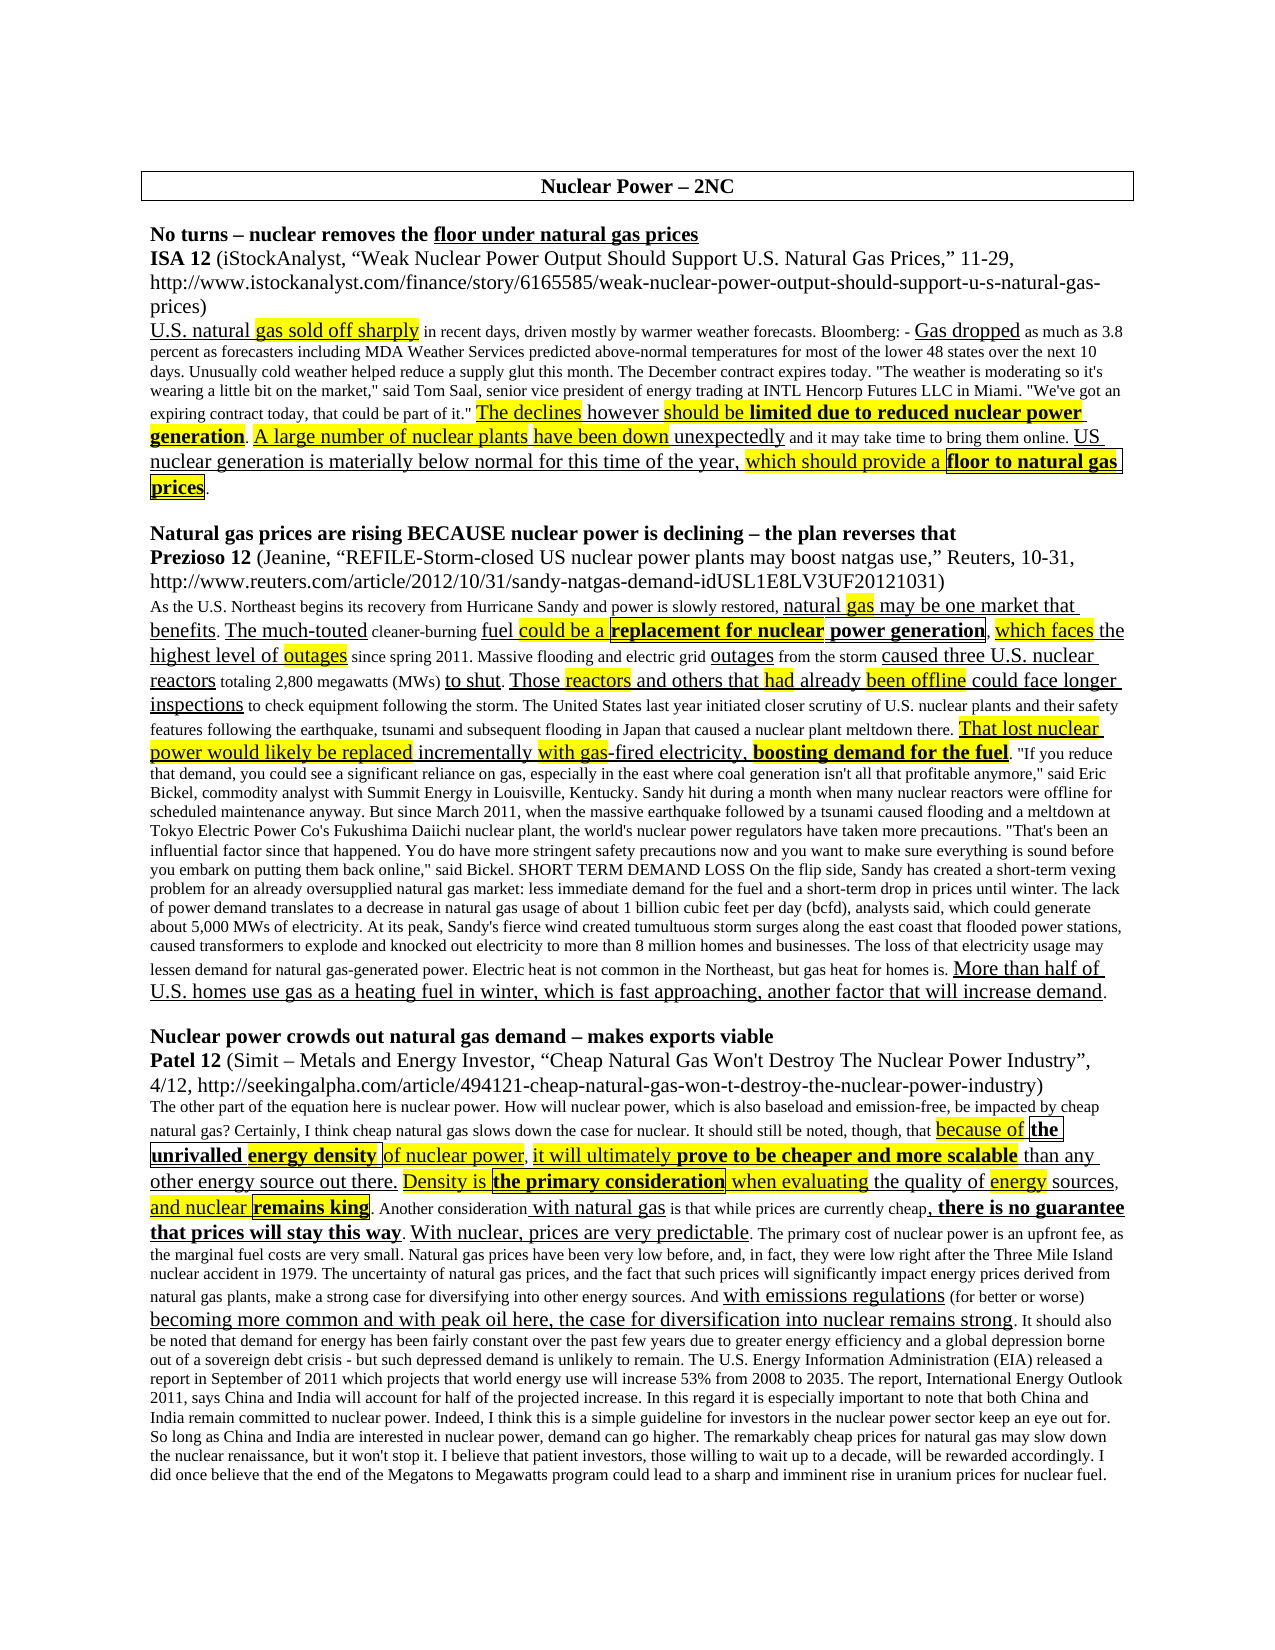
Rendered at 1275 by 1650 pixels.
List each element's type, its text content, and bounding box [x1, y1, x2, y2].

text ISA 12 (iStockAnalyst, “Weak Nuclear Power Output Should Support U.S. Natural Gas Prices,” 11-29, http://www.istockanalyst.com/finance/story/6165585/weak-nuclear-power-output-should-support-u-s-natural-gas-prices) [150, 246, 1125, 318]
text As the U.S. Northeast begins its recovery from Hurricane Sandy and power is slowly restored, natural gas may be one market that benefits. The much-touted cleaner-burning fuel could be a replacement for nuclear power generation, which faces the highest level of outages since spring 2011. Massive flooding and electric grid outages from the storm caused three U.S. nuclear reactors totaling 2,800 megawatts (MWs) to shut. Those reactors and others that had already been offline could face longer inspections to check equipment following the storm. The United States last year initiated closer scrutiny of U.S. nuclear plants and their safety features following the earthquake, tsunami and subsequent flooding in Japan that caused a nuclear plant meltdown there. That lost nuclear power would likely be replaced incrementally with gas-fired electricity, boosting demand for the fuel. "If you reduce that demand, you could see a significant reliance on gas, especially in the east where coal generation isn't all that profitable anymore," said Eric Bickel, commodity analyst with Summit Energy in Louisville, Kentucky. Sandy hit during a month when many nuclear reactors were offline for scheduled maintenance anyway. But since March 2011, when the massive earthquake followed by a tsunami caused flooding and a meltdown at Tokyo Electric Power Co's Fukushima Daiichi nuclear plant, the world's nuclear power regulators have taken more precautions. "That's been an influential factor since that happened. You do have more stringent safety precautions now and you want to make sure everything is sound before you embark on putting them back online," said Bickel. SHORT TERM DEMAND LOSS On the flip side, Sandy has created a short-term vexing problem for an already oversupplied natural gas market: less immediate demand for the fuel and a short-term drop in prices until winter. The lack of power demand translates to a decrease in natural gas usage of about 1 billion cubic feet per day (bcfd), analysts said, which could generate about 5,000 MWs of electricity. At its peak, Sandy's fierce wind created tumultuous storm surges along the east coast that flooded power stations, caused transformers to explode and knocked out electricity to more than 8 million homes and businesses. The loss of that electricity usage may lessen demand for natural gas-generated power. Electric heat is not common in the Northeast, but gas heat for homes is. More than half of U.S. homes use gas as a heating fuel in winter, which is fast approaching, another factor that will increase demand. [150, 593, 1125, 1003]
subtitle No turns – nuclear removes the floor under natural gas prices [150, 222, 1125, 246]
text Patel 12 (Simit – Metals and Energy Investor, “Cheap Natural Gas Won't Destroy The Nuclear Power Industry”, 4/12, http://seekingalpha.com/article/494121-cheap-natural-gas-won-t-destroy-the-nuclear-power-industry) [150, 1048, 1125, 1097]
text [150, 1097, 1125, 1484]
text U.S. natural gas sold off sharply in recent days, driven mostly by warmer weather forecasts. Bloomberg: - Gas dropped as much as 3.8 percent as forecasters including MDA Weather Services predicted above-normal temperatures for most of the lower 48 states over the next 10 days. Unusually cold weather helped reduce a supply glut this month. The December contract expires today. "The weather is moderating so it's wearing a little bit on the market," said Tom Saal, senior vice president of energy trading at INTL Hencorp Futures LLC in Miami. "We've got an expiring contract today, that could be part of it." The declines however should be limited due to reduced nuclear power generation. A large number of nuclear plants have been down unexpectedly and it may take time to bring them online. US nuclear generation is materially below normal for this time of the year, which should provide a floor to natural gas prices. [150, 318, 1125, 500]
subtitle Nuclear power crowds out natural gas demand – makes exports viable [150, 1024, 1125, 1048]
text Prezioso 12 (Jeanine, “REFILE-Storm-closed US nuclear power plants may boost natgas use,” Reuters, 10-31, http://www.reuters.com/article/2012/10/31/sandy-natgas-demand-idUSL1E8LV3UF20121031) [150, 545, 1125, 593]
subtitle Natural gas prices are rising BECAUSE nuclear power is declining – the plan reverses that [150, 521, 1125, 545]
subtitle Nuclear Power – 2NC [142, 172, 1133, 200]
